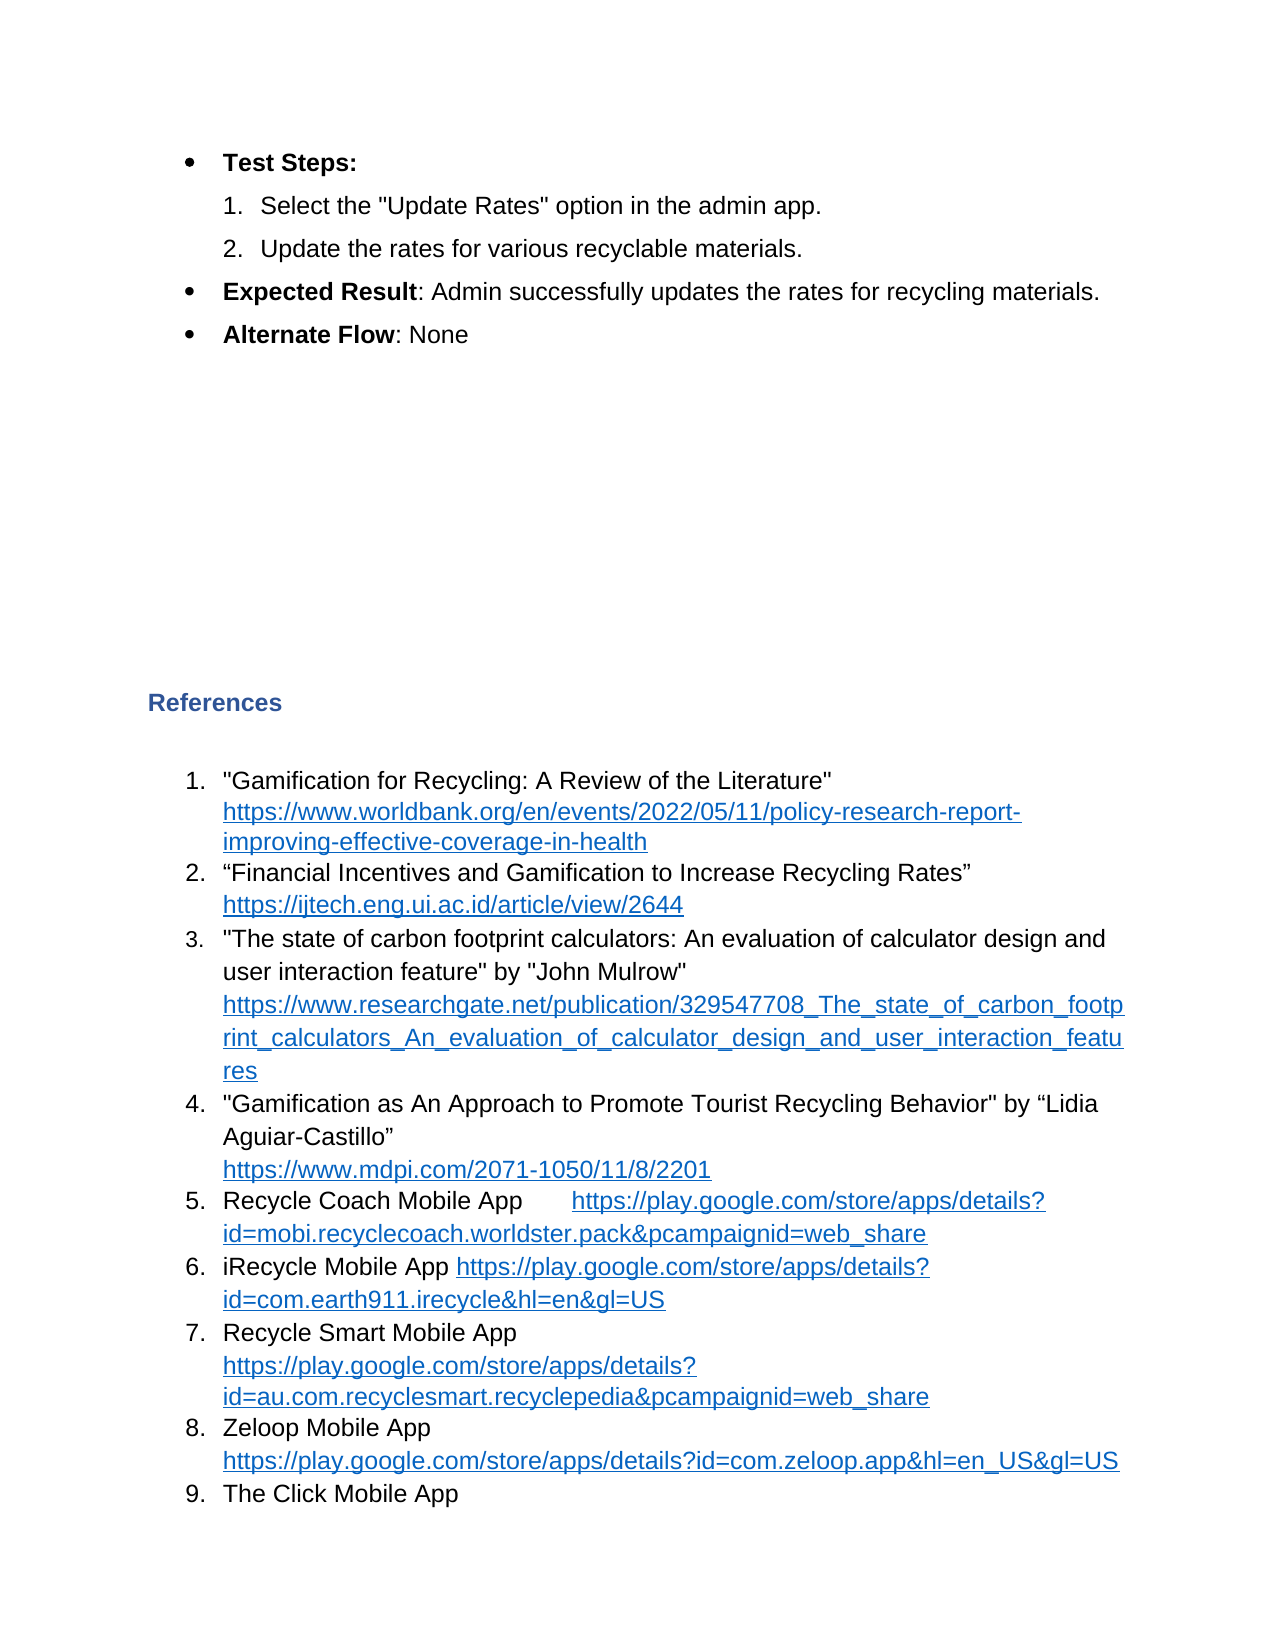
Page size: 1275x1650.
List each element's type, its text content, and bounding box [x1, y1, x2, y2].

list Zeloop Mobile App [185, 1413, 1127, 1442]
list https://www.mdpi.com/2071-1050/11/8/2201 [223, 1155, 1127, 1183]
subtitle References [148, 687, 1127, 716]
list iRecycle Mobile App https://play.google.com/store/apps/details?id=com.earth911.irecycle&hl=en&gl=US [185, 1252, 1127, 1313]
list "Gamification for Recycling: A Review of the Literature" https://www.worldbank.org/en/events/2022/05/11/policy-research-report-improving-effective-coverage-in-health [185, 766, 1127, 856]
list "The state of carbon footprint calculators: An evaluation of calculator design and user interaction feature" by "John Mulrow" https://www.researchgate.net/publication/329547708_The_state_of_carbon_footprint_calculators_An_evaluation_of_calculator_design_and_user_interaction_features [185, 923, 1127, 1084]
list https://play.google.com/store/apps/details?id=au.com.recyclesmart.recyclepedia&pcampaignid=web_share [223, 1351, 1127, 1411]
list Test Steps: [185, 148, 1127, 176]
list Alternate Flow: None [185, 320, 1127, 349]
list https://play.google.com/store/apps/details?id=com.zeloop.app&hl=en_US&gl=US [223, 1446, 1127, 1475]
list Expected Result: Admin successfully updates the rates for recycling materials. [185, 277, 1127, 306]
list “Financial Incentives and Gamification to Increase Recycling Rates” https://ijtech.eng.ui.ac.id/article/view/2644 [185, 857, 1127, 919]
list The Click Mobile App [185, 1479, 1127, 1508]
list Update the rates for various recyclable materials. [223, 234, 1127, 263]
list Recycle Coach Mobile App https://play.google.com/store/apps/details?id=mobi.recyclecoach.worldster.pack&pcampaignid=web_share [185, 1186, 1127, 1247]
list Select the "Update Rates" option in the admin app. [223, 191, 1127, 219]
list "Gamification as An Approach to Promote Tourist Recycling Behavior" by “Lidia Aguiar-Castillo” [185, 1089, 1127, 1150]
list Recycle Smart Mobile App [185, 1318, 1127, 1347]
